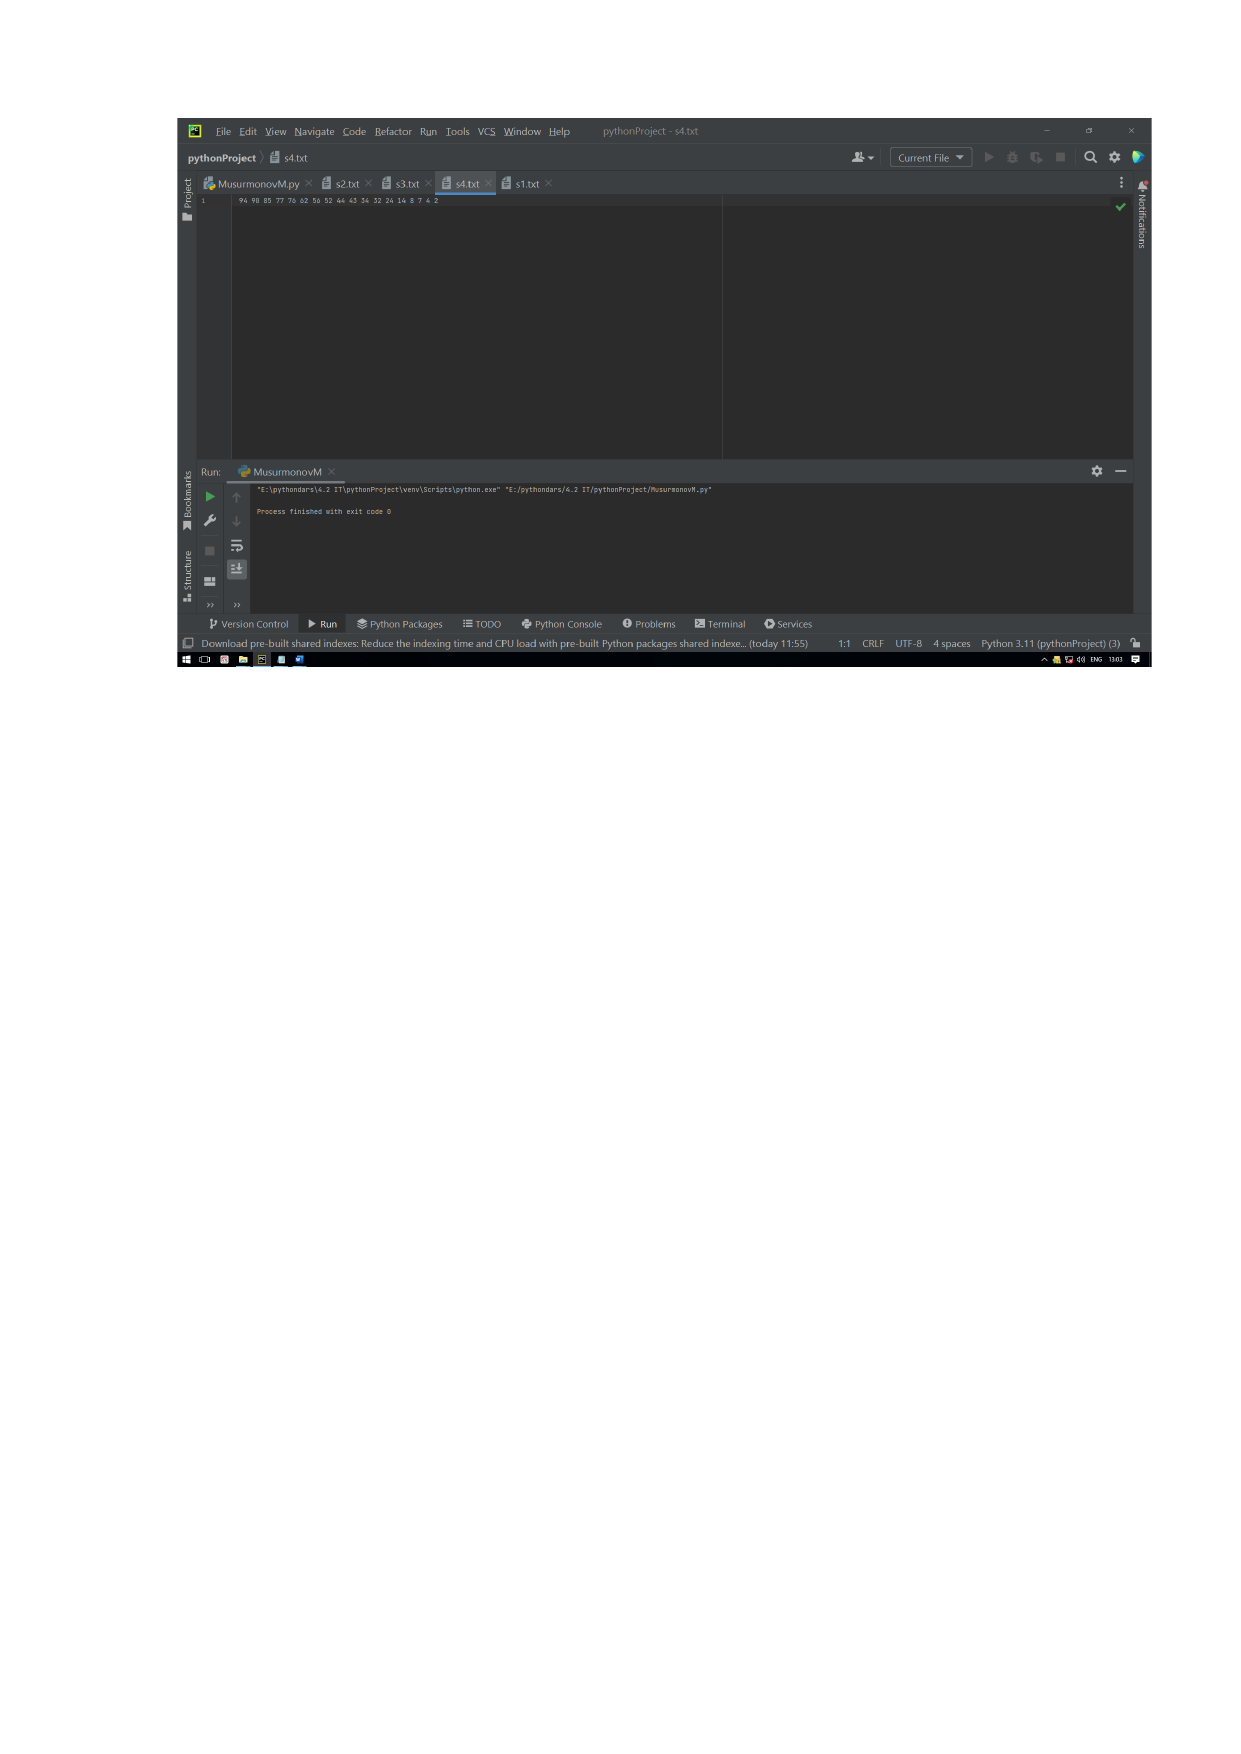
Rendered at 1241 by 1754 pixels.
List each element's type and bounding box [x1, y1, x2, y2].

picture [177, 118, 1152, 667]
